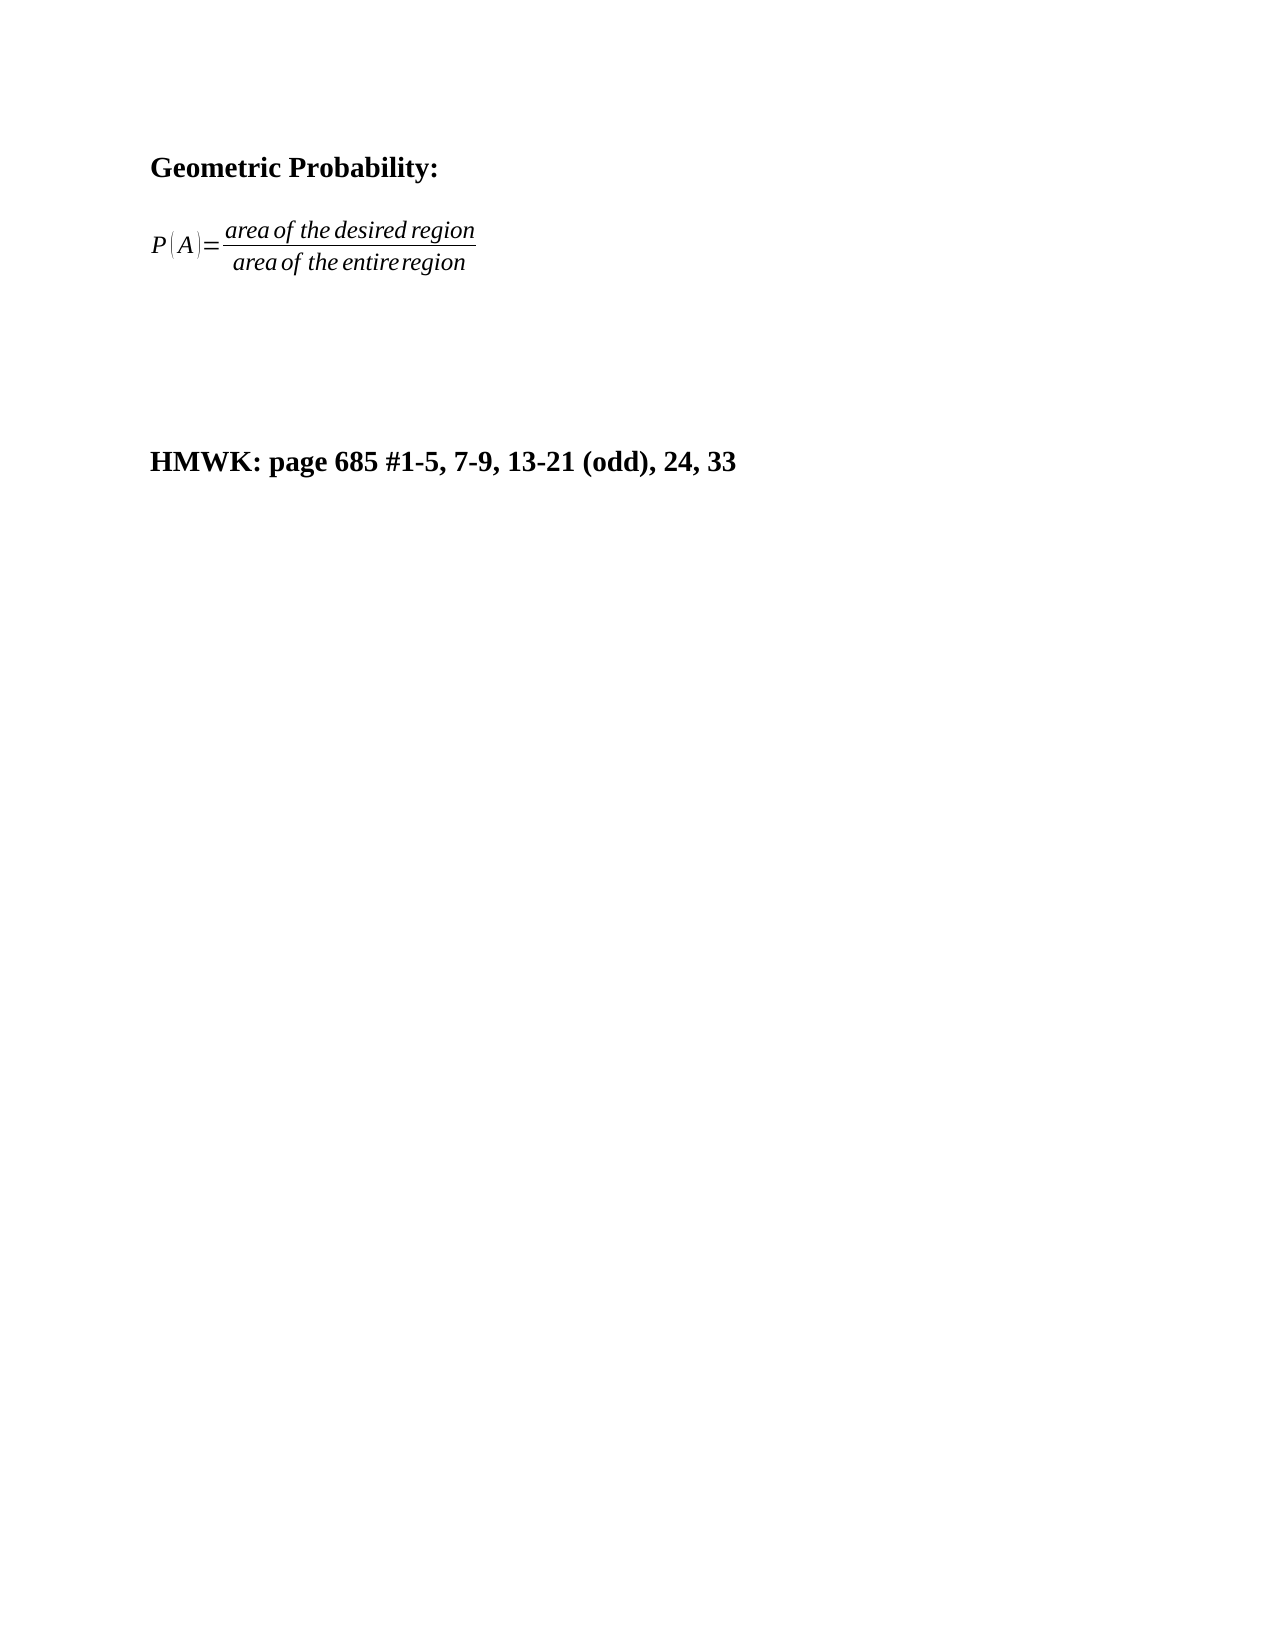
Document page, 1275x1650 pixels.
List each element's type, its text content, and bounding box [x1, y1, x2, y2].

list HMWK: page 685 #1-5, 7-9, 13-21 (odd), 24, 33 [150, 444, 1125, 477]
list Geometric Probability: [150, 150, 1125, 183]
